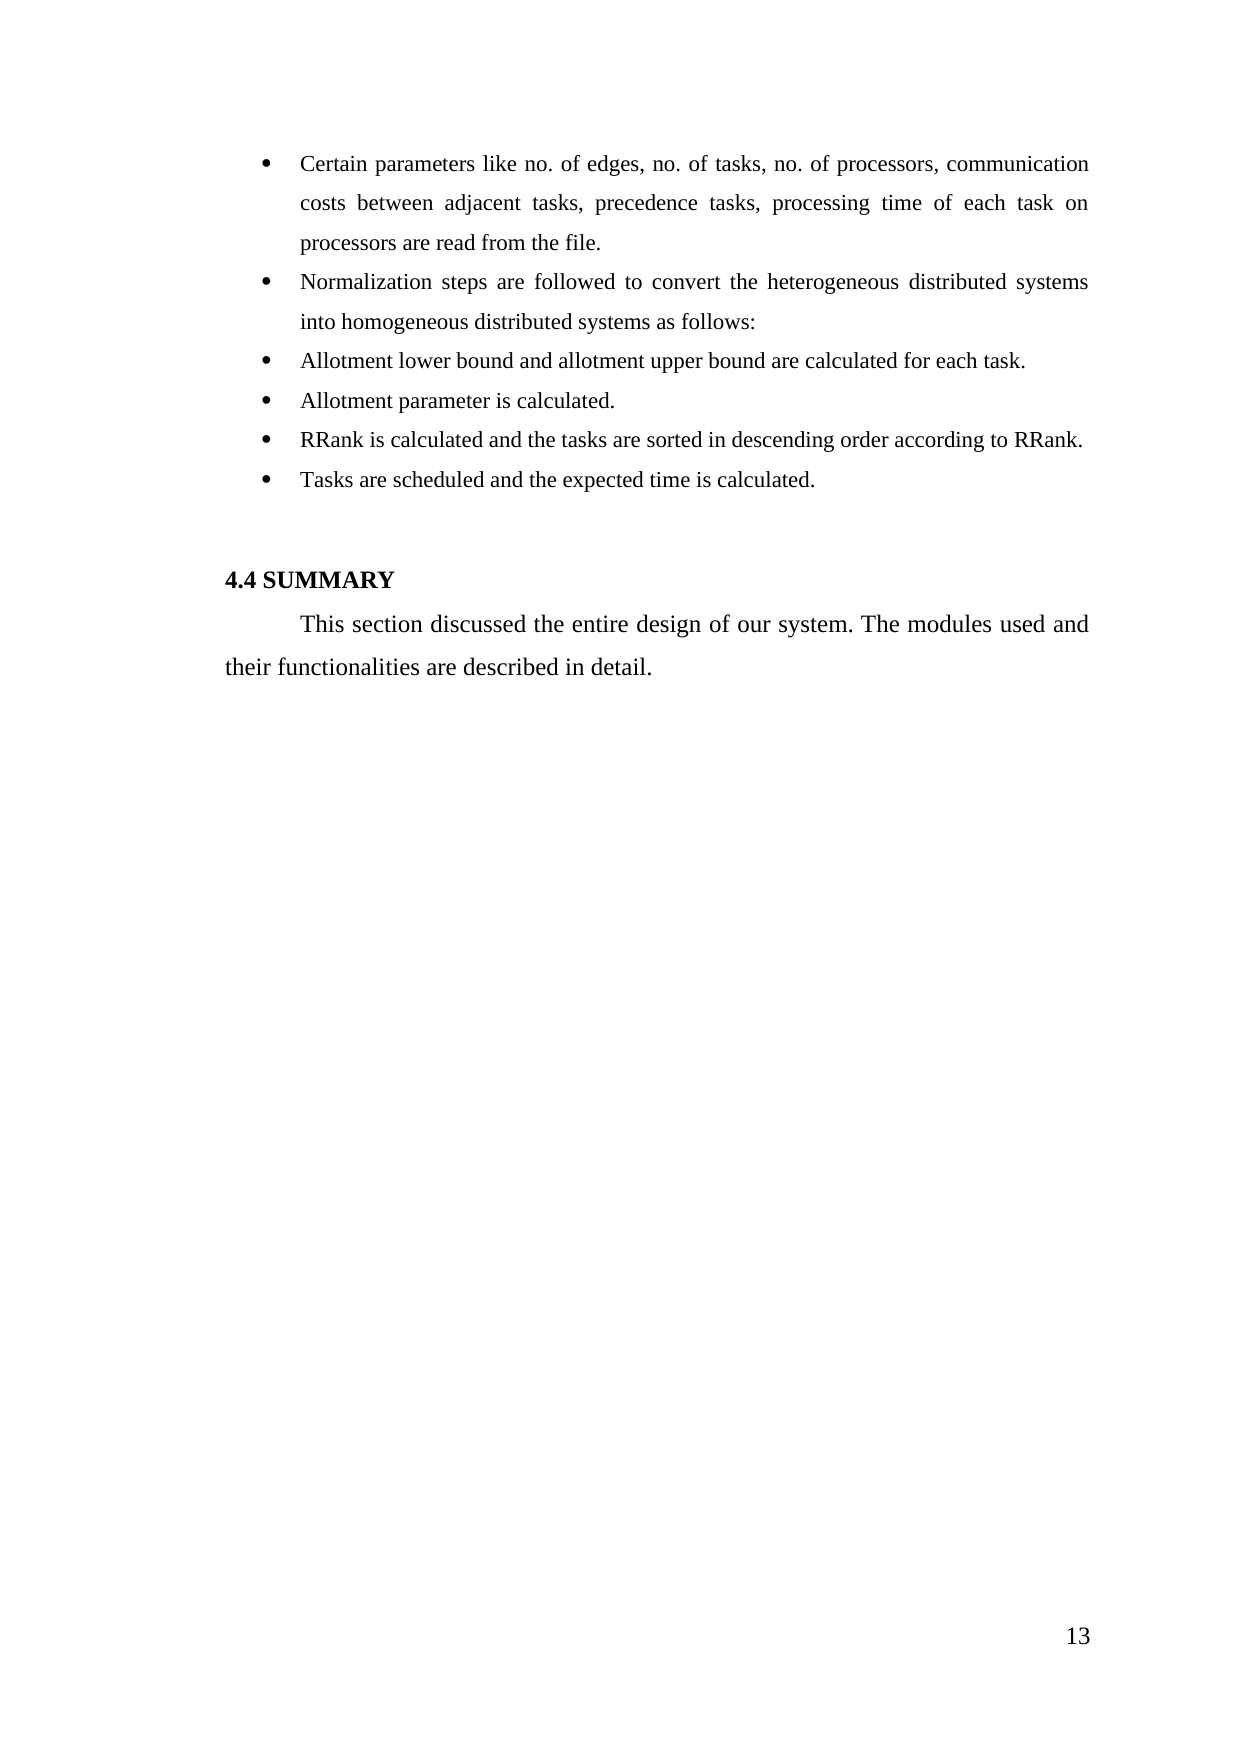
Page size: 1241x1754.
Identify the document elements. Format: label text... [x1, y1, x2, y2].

list RRank is calculated and the tasks are sorted in descending order according to RRank. [262, 426, 1090, 453]
list Allotment parameter is calculated. [262, 387, 1090, 413]
list Certain parameters like no. of edges, no. of tasks, no. of processors, communication costs between adjacent tasks, precedence tasks, processing time of each task on processors are read from the file. [262, 150, 1090, 255]
list Allotment lower bound and allotment upper bound are calculated for each task. [262, 347, 1090, 374]
list Tasks are scheduled and the expected time is calculated. [262, 466, 1090, 492]
text This section discussed the entire design of our system. The modules used and their functionalities are described in detail. [225, 609, 1090, 681]
text 4.4 SUMMARY [225, 566, 1090, 594]
list Normalization steps are followed to convert the heterogeneous distributed systems into homogeneous distributed systems as follows: [262, 268, 1090, 334]
